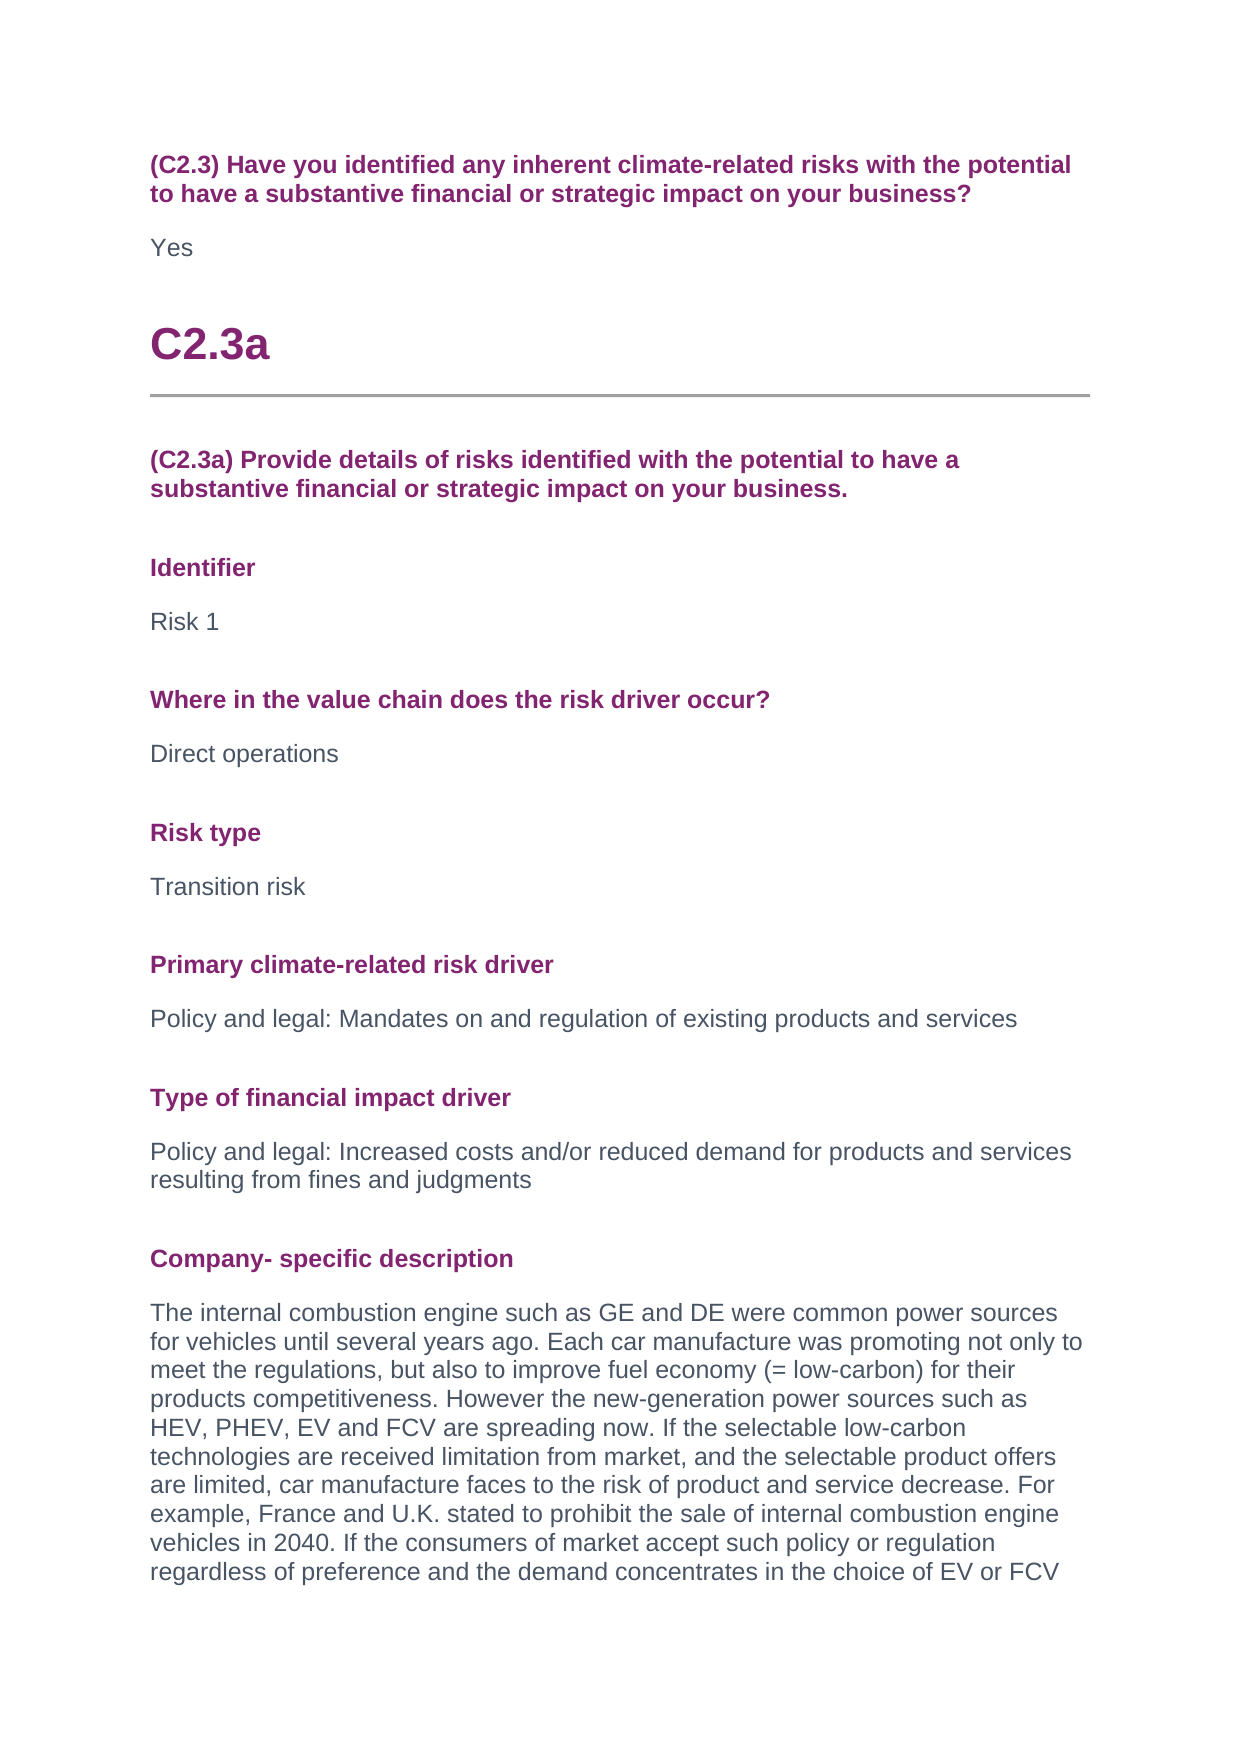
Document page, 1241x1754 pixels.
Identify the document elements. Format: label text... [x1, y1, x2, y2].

text Transition risk [150, 872, 1090, 900]
subtitle Risk type [150, 818, 1090, 847]
text Yes [150, 232, 1090, 261]
subtitle Primary climate-related risk driver [150, 950, 1090, 979]
subtitle C2.3a [150, 261, 1090, 369]
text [150, 1298, 1090, 1585]
text Policy and legal: Mandates on and regulation of existing products and services [150, 1004, 1090, 1033]
subtitle (C2.3) Have you identified any inherent climate-related risks with the potential to have a substantive financial or strategic impact on your business? [150, 150, 1090, 207]
subtitle Company- specific description [150, 1244, 1090, 1273]
text Risk 1 [150, 607, 1090, 635]
text Policy and legal: Increased costs and/or reduced demand for products and services resulting from fines and judgments [150, 1137, 1090, 1194]
subtitle (C2.3a) Provide details of risks identified with the potential to have a substantive financial or strategic impact on your business. [150, 445, 1090, 503]
subtitle Where in the value chain does the risk driver occur? [150, 685, 1090, 714]
text Direct operations [150, 739, 1090, 768]
subtitle Identifier [150, 553, 1090, 582]
subtitle Type of financial impact driver [150, 1083, 1090, 1112]
